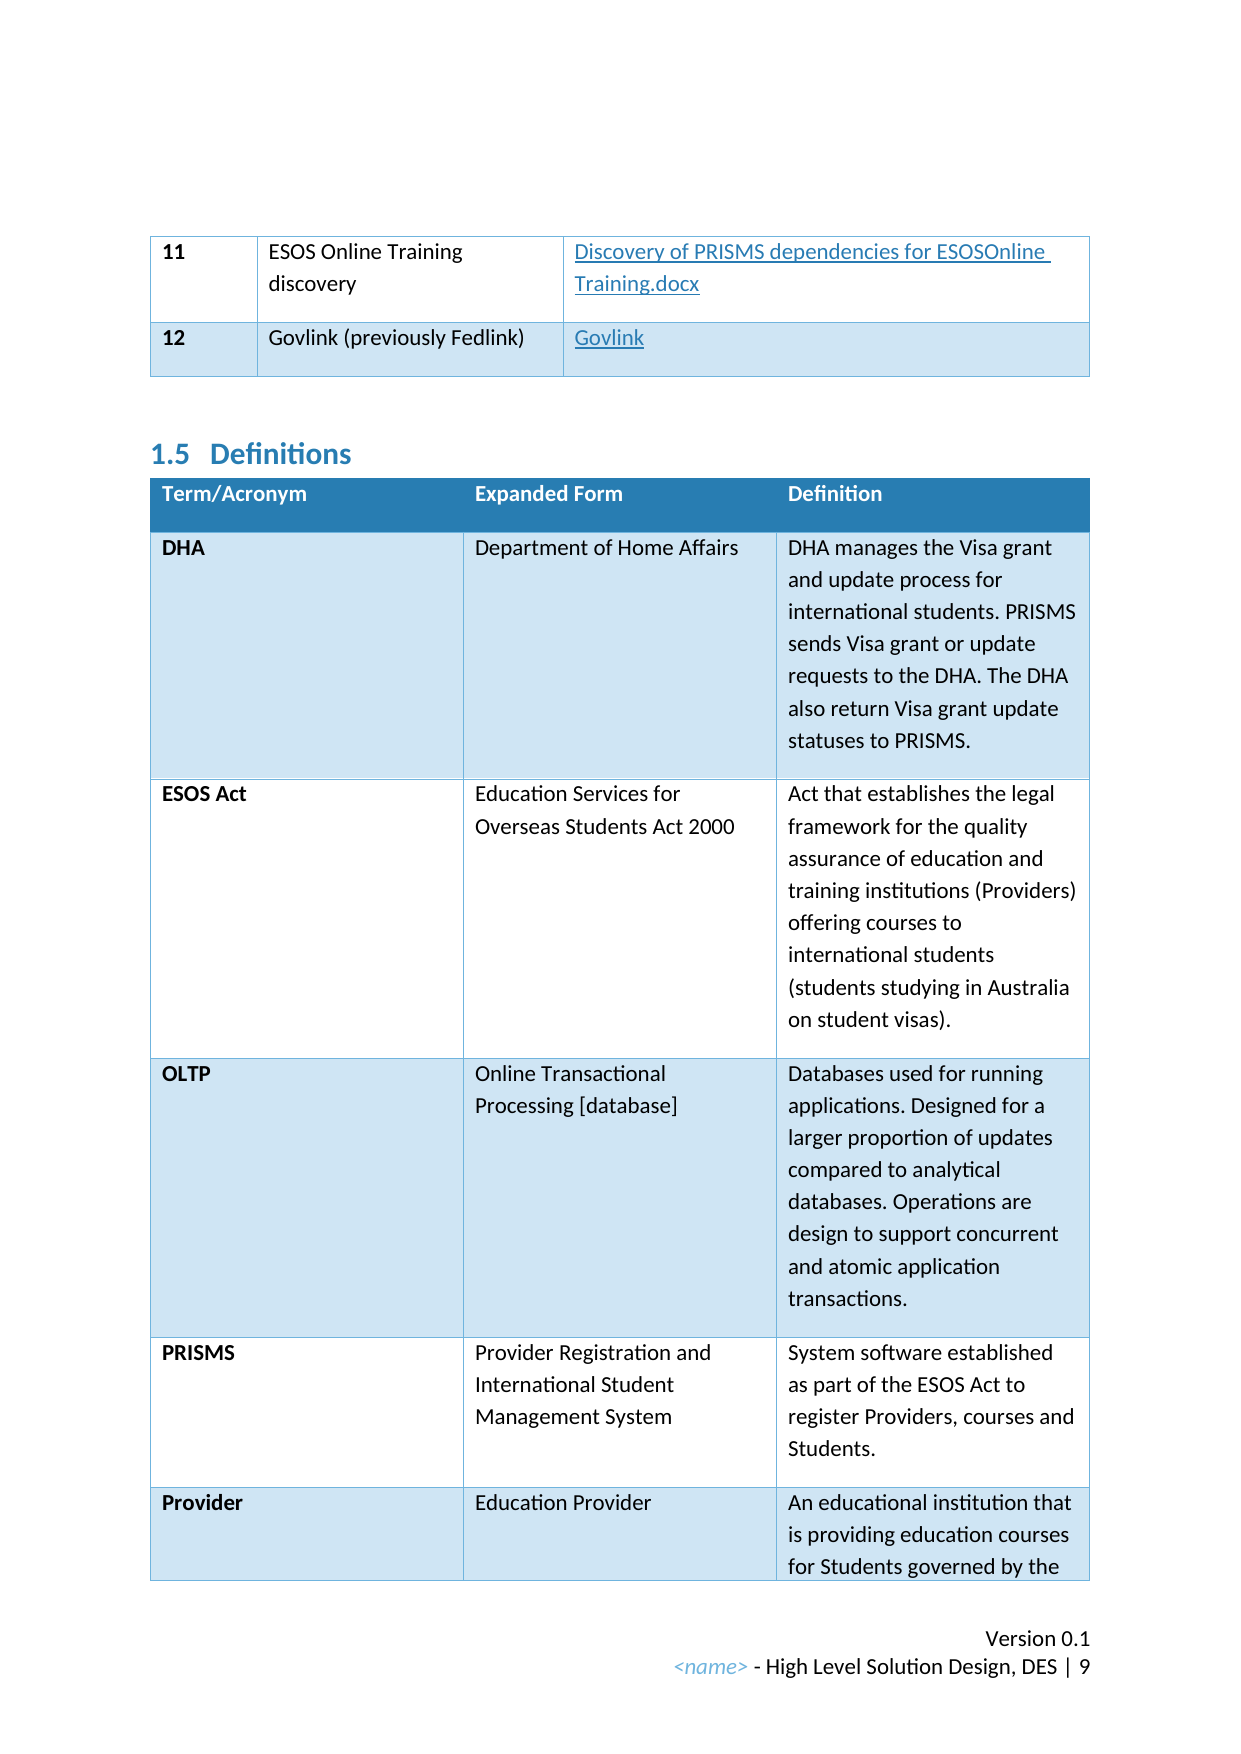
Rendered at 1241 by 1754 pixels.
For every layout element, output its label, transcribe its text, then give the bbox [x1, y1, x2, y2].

table_cell Govlink [564, 323, 1089, 376]
table_cell Education Services for Overseas Students Act 2000 [464, 780, 776, 1058]
table_cell DHA [151, 533, 463, 778]
table_cell Provider [151, 1488, 463, 1580]
table_cell PRISMS [151, 1338, 463, 1487]
table_cell ESOS Act [151, 780, 463, 1058]
table_cell Department of Home Affairs [464, 533, 776, 778]
table_cell REF11 [151, 237, 257, 322]
table_header Expanded Form [464, 479, 776, 532]
table_cell Provider Registration and International Student Management System [464, 1338, 776, 1487]
table_cell Online Transactional Processing [database] [464, 1059, 776, 1337]
table_header Term/Acronym [151, 479, 463, 532]
table_cell Discovery of PRISMS dependencies for ESOSOnline Training.docx [564, 237, 1089, 322]
table_cell Databases used for running applications. Designed for a larger proportion of updates compared to analytical databases. Operations are design to support concurrent and atomic application transactions. [777, 1059, 1089, 1337]
table_cell System software established as part of the ESOS Act to register Providers, courses and Students. [777, 1338, 1089, 1487]
table_cell Education Provider [464, 1488, 776, 1580]
subtitle Definitions [150, 434, 1090, 472]
table_cell REF12 [151, 323, 257, 376]
table_cell OLTP [151, 1059, 463, 1337]
table_cell Act that establishes the legal framework for the quality assurance of education and training institutions (Providers) offering courses to international students (students studying in Australia on student visas). [777, 780, 1089, 1058]
table_cell DHA manages the Visa grant and update process for international students. PRISMS sends Visa grant or update requests to the DHA. The DHA also return Visa grant update statuses to PRISMS. [777, 533, 1089, 778]
table_cell Govlink (previously Fedlink) [258, 323, 563, 376]
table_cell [777, 1488, 1089, 1580]
table_header Definition [777, 479, 1089, 532]
table_cell ESOS Online Training discovery [258, 237, 563, 322]
